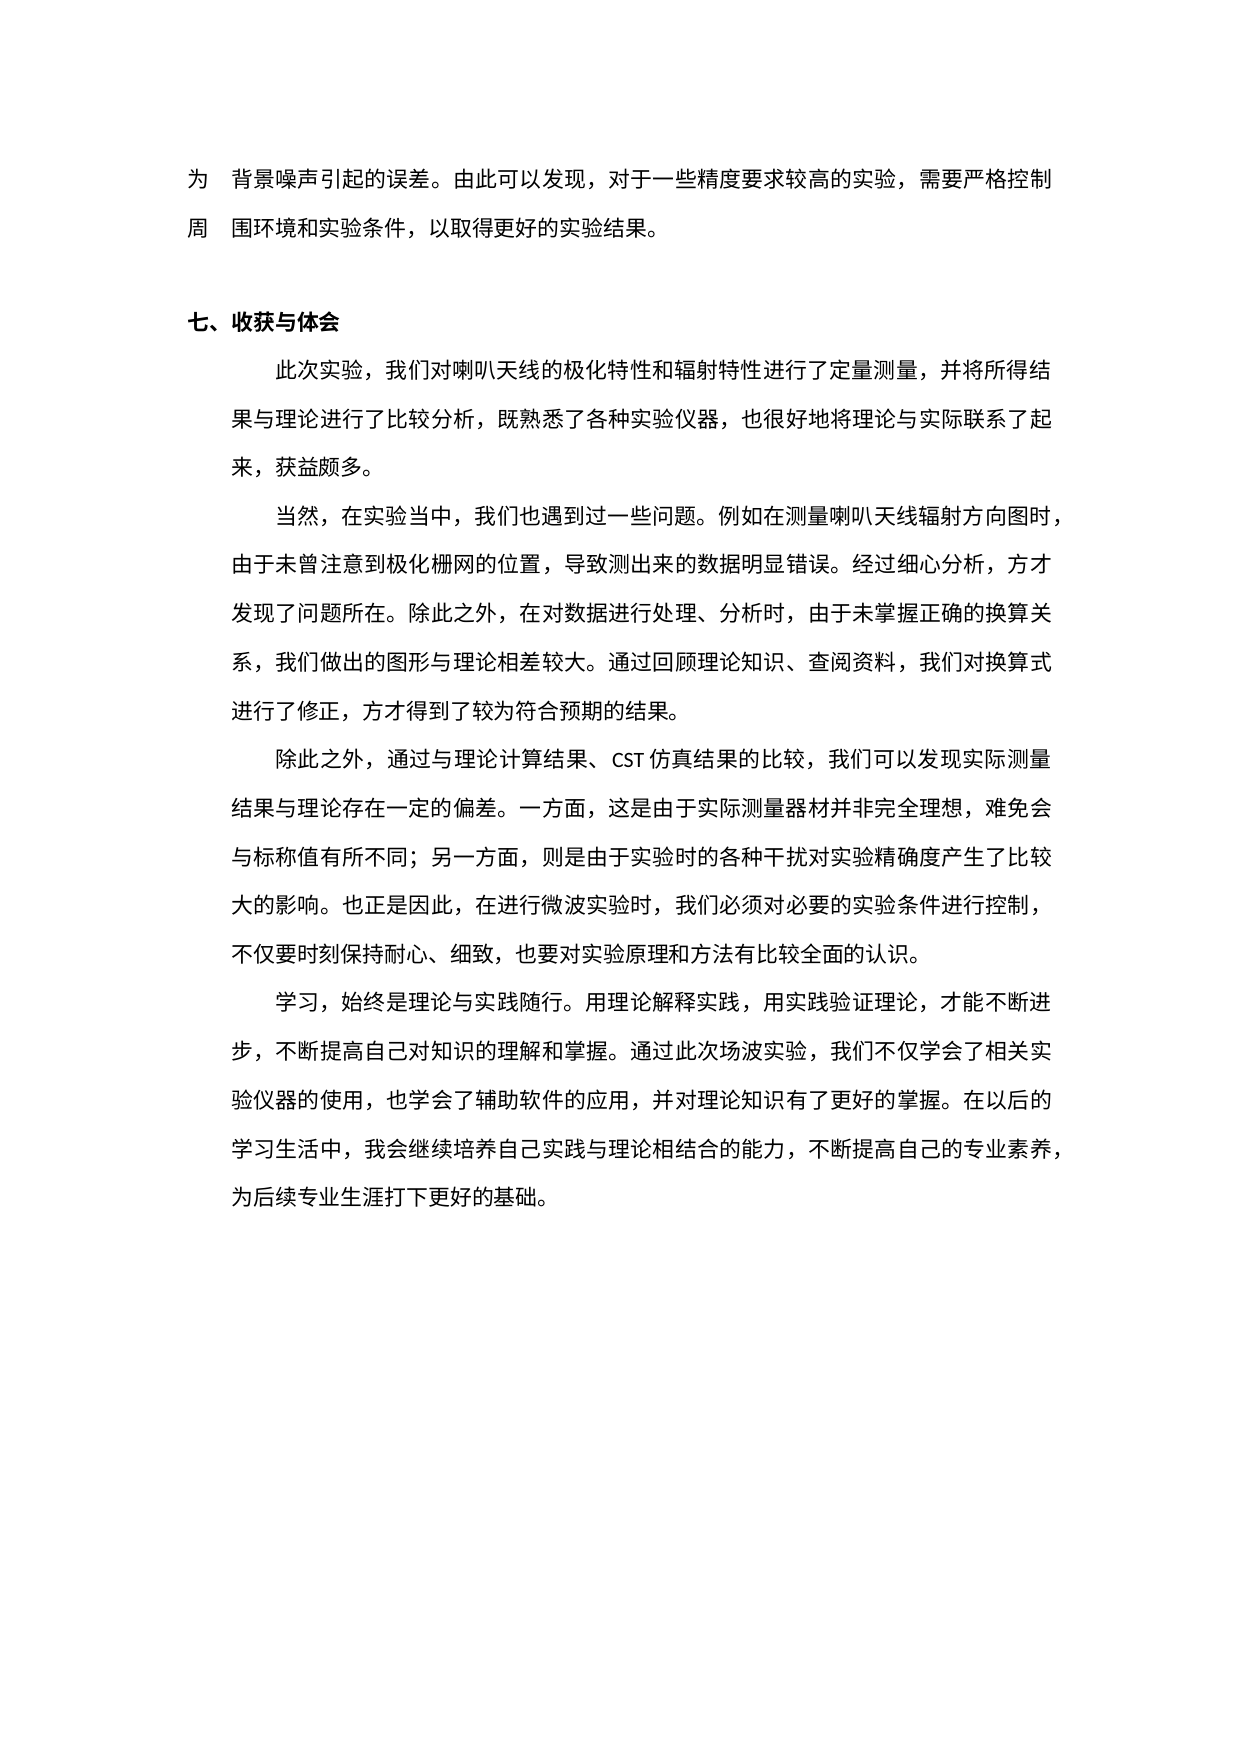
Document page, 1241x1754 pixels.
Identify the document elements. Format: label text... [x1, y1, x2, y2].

text 此次实验，我们对喇叭天线的极化特性和辐射特性进行了定量测量，并将所得结果与理论进行了比较分析，既熟悉了各种实验仪器，也很好地将理论与实际联系了起来，获益颇多。 [231, 352, 1053, 482]
text 除此之外，通过与理论计算结果、CST仿真结果的比较，我们可以发现实际测量结果与理论存在一定的偏差。一方面，这是由于实际测量器材并非完全理想，难免会与标称值有所不同；另一方面，则是由于实验时的各种干扰对实验精确度产生了比较大的影响。也正是因此，在进行微波实验时，我们必须对必要的实验条件进行控制，不仅要时刻保持耐心、细致，也要对实验原理和方法有比较全面的认识。 [231, 742, 1053, 969]
text 七、收获与体会 [187, 304, 1053, 337]
text 当然，在实验当中，我们也遇到过一些问题。例如在测量喇叭天线辐射方向图时，由于未曾注意到极化栅网的位置，导致测出来的数据明显错误。经过细心分析，方才发现了问题所在。除此之外，在对数据进行处理、分析时，由于未掌握正确的换算关系，我们做出的图形与理论相差较大。通过回顾理论知识、查阅资料，我们对换算式进行了修正，方才得到了较为符合预期的结果。 [231, 498, 1053, 726]
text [187, 162, 1053, 243]
text 学习，始终是理论与实践随行。用理论解释实践，用实践验证理论，才能不断进步，不断提高自己对知识的理解和掌握。通过此次场波实验，我们不仅学会了相关实验仪器的使用，也学会了辅助软件的应用，并对理论知识有了更好的掌握。在以后的学习生活中，我会继续培养自己实践与理论相结合的能力，不断提高自己的专业素养，为后续专业生涯打下更好的基础。 [231, 985, 1053, 1212]
